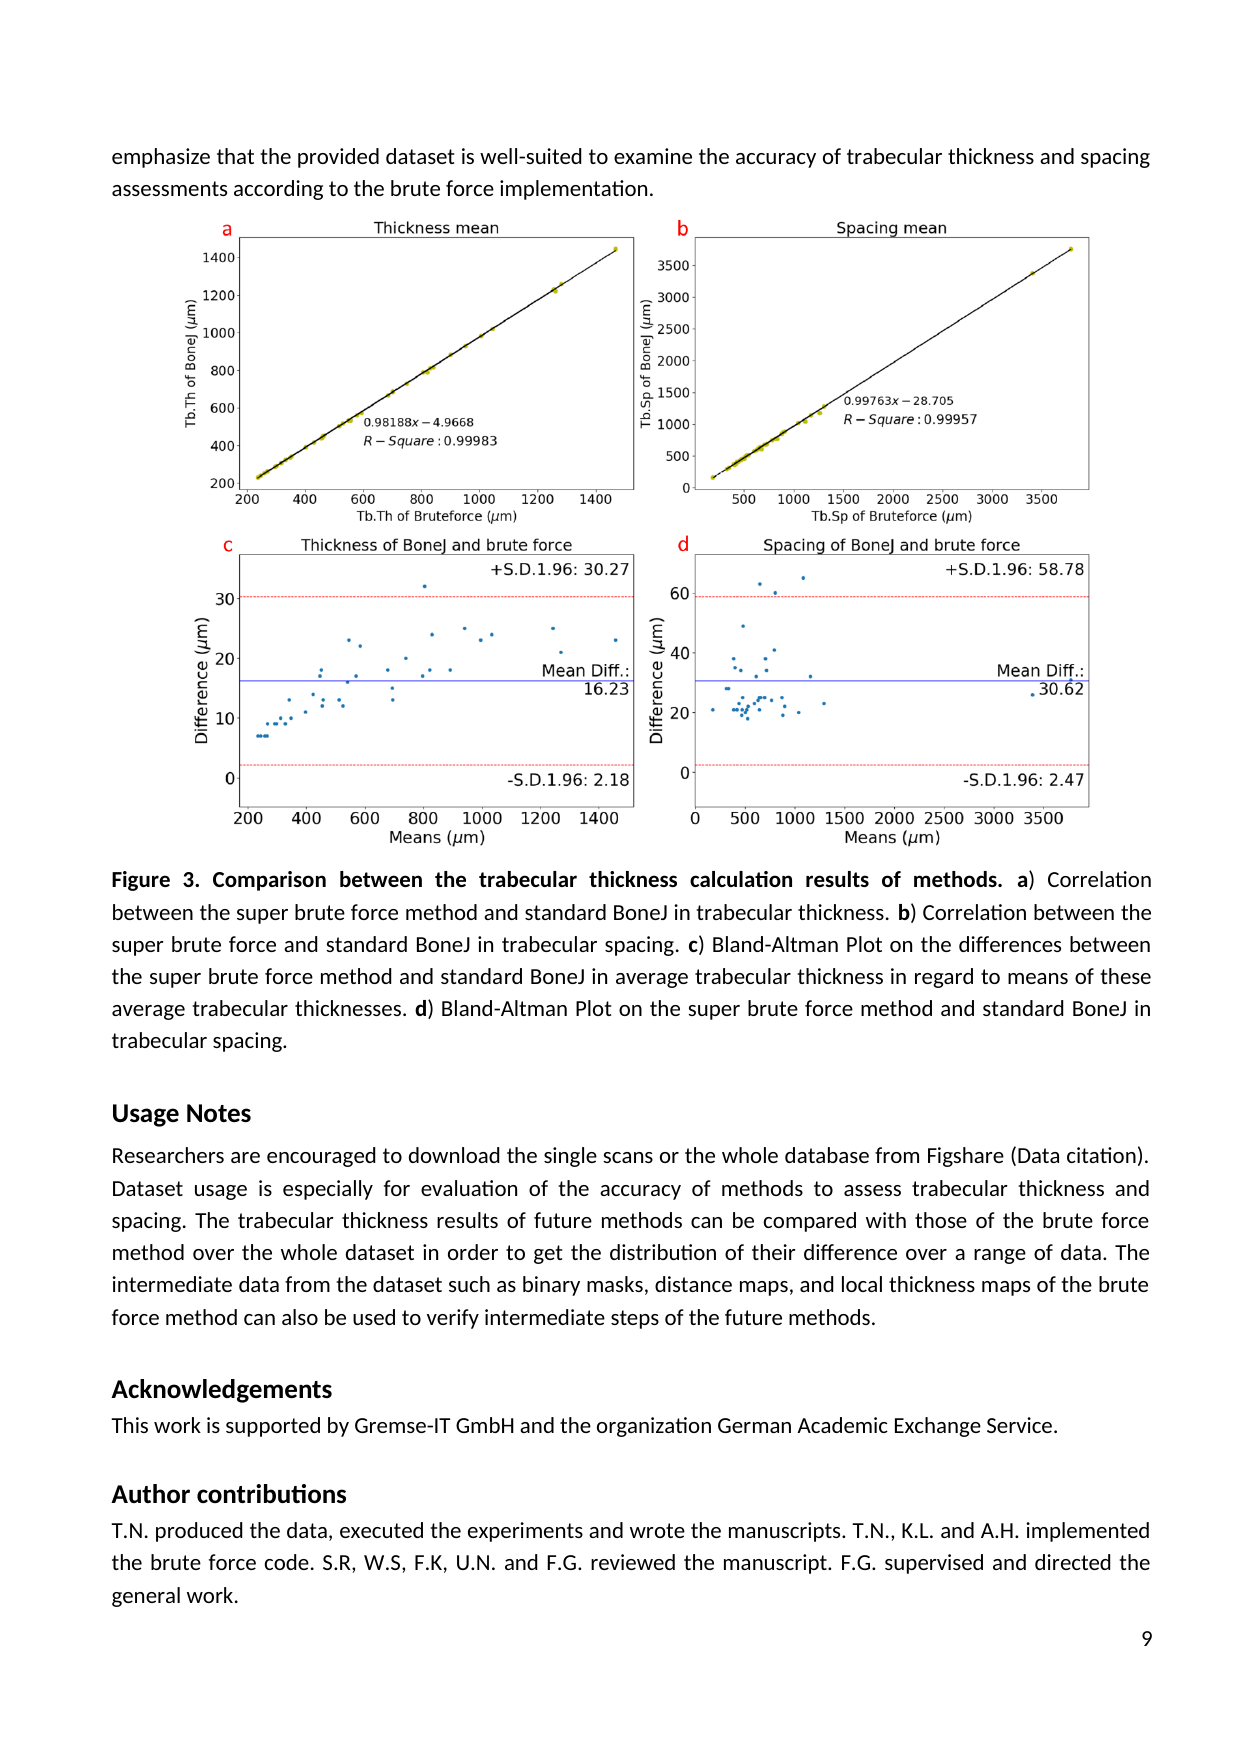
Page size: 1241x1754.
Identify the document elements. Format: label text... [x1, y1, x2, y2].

subtitle Acknowledgements [111, 1372, 1152, 1405]
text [111, 142, 1152, 202]
picture [170, 206, 1104, 862]
text Researchers are encouraged to download the single scans or the whole database from Figshare (Data citation). Dataset usage is especially for evaluation of the accuracy of methods to assess trabecular thickness and spacing. The trabecular thickness results of future methods can be compared with those of the brute force method over the whole dataset in order to get the distribution of their difference over a range of data. The intermediate data from the dataset such as binary masks, distance maps, and local thickness maps of the brute force method can also be used to verify intermediate steps of the future methods. [111, 1142, 1152, 1331]
subtitle Author contributions [111, 1477, 1152, 1510]
subtitle Usage Notes [111, 1096, 1152, 1129]
text T.N. produced the data, executed the experiments and wrote the manuscripts. T.N., K.L. and A.H. implemented the brute force code. S.R, W.S, F.K, U.N. and F.G. reviewed the manuscript. F.G. supervised and directed the general work. [111, 1516, 1152, 1609]
text This work is supported by Gremse-IT GmbH and the organization German Academic Exchange Service. [111, 1412, 1152, 1439]
text Figure 3. Comparison between the trabecular thickness calculation results of methods. a) Correlation between the super brute force method and standard BoneJ in trabecular thickness. b) Correlation between the super brute force and standard BoneJ in trabecular spacing. c) Bland-Altman Plot on the differences between the super brute force method and standard BoneJ in average trabecular thickness in regard to means of these average trabecular thicknesses. d) Bland-Altman Plot on the super brute force method and standard BoneJ in trabecular spacing. [111, 866, 1152, 1054]
